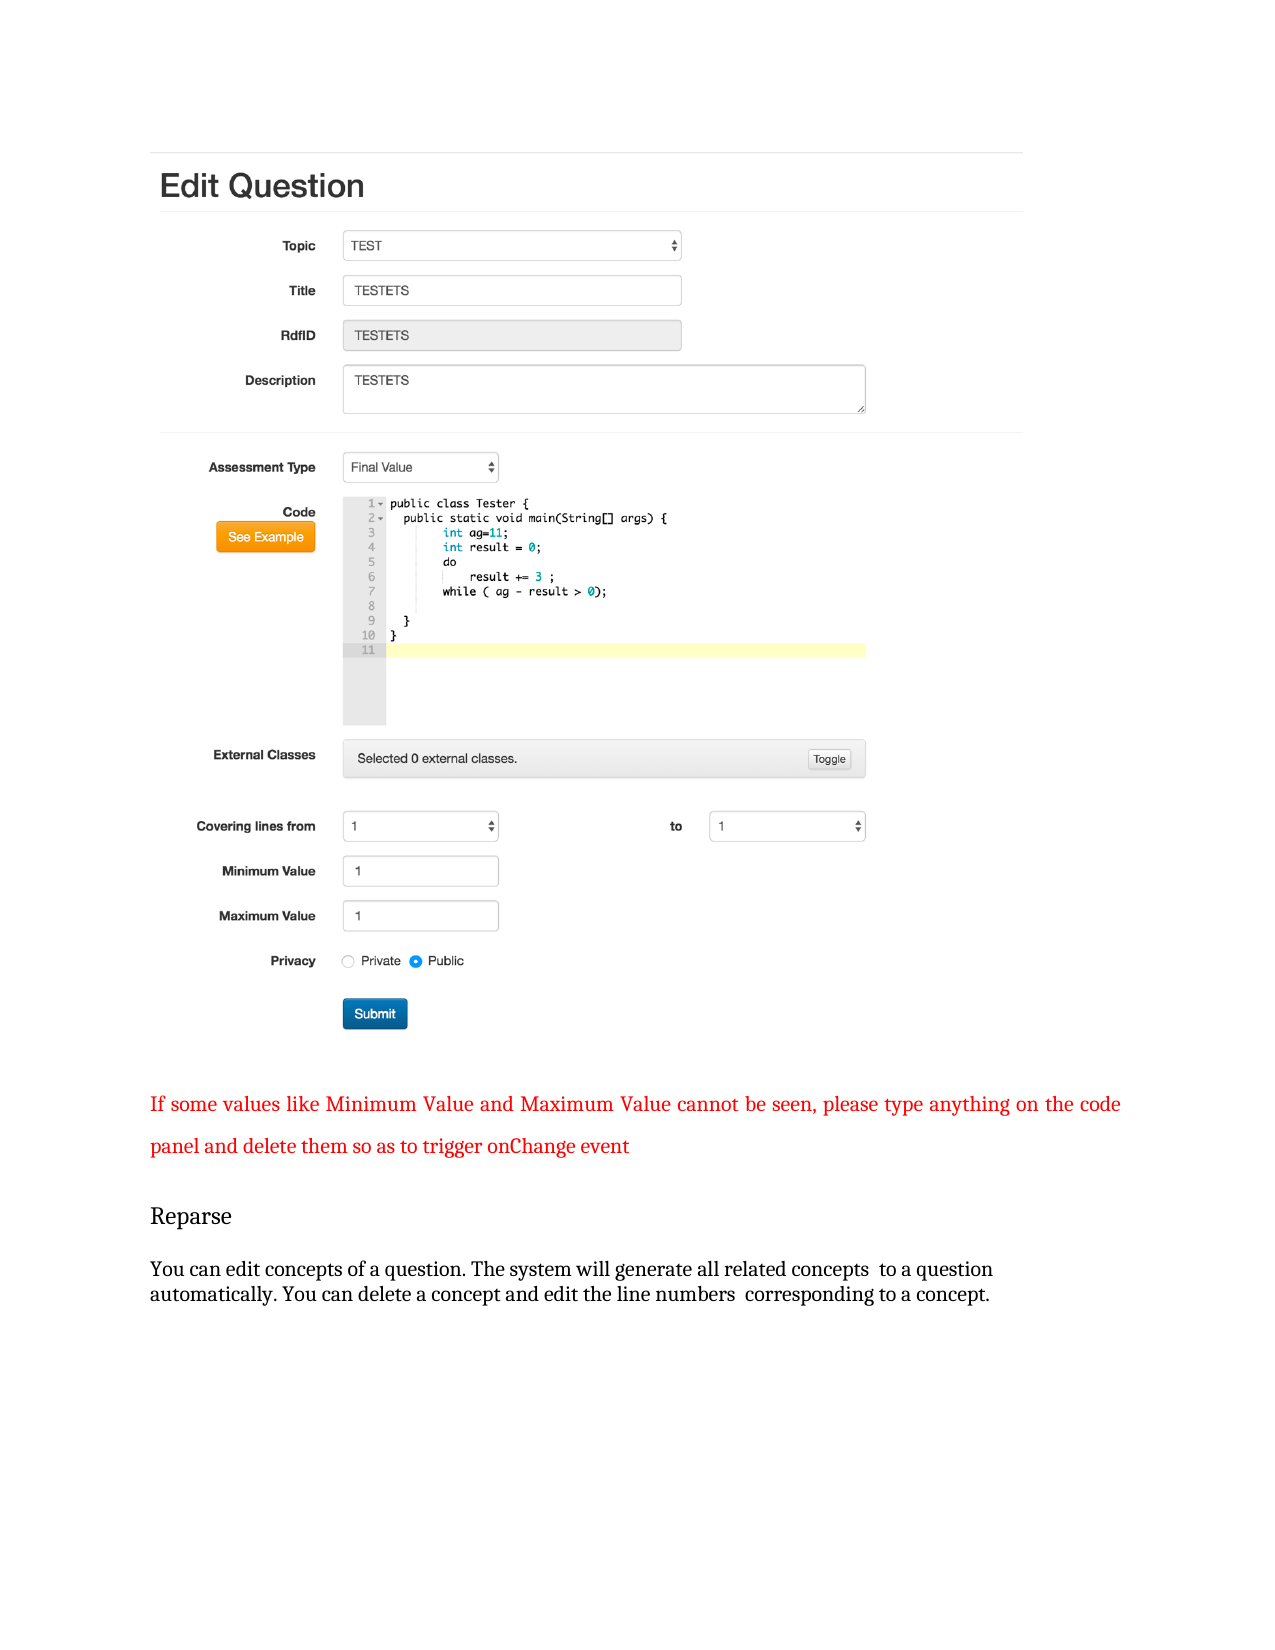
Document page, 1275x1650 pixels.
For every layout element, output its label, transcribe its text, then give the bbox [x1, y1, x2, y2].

text If some values like Minimum Value and Maximum Value cannot be seen, please type anything on the code panel and delete them so as to trigger onChange event [150, 1091, 1123, 1159]
text You can edit concepts of a question. The system will generate all related concepts to a question automatically. You can delete a concept and edit the line numbers corresponding to a concept. [150, 1256, 1125, 1307]
text Reparse [150, 1202, 1125, 1231]
picture [150, 150, 1023, 1041]
